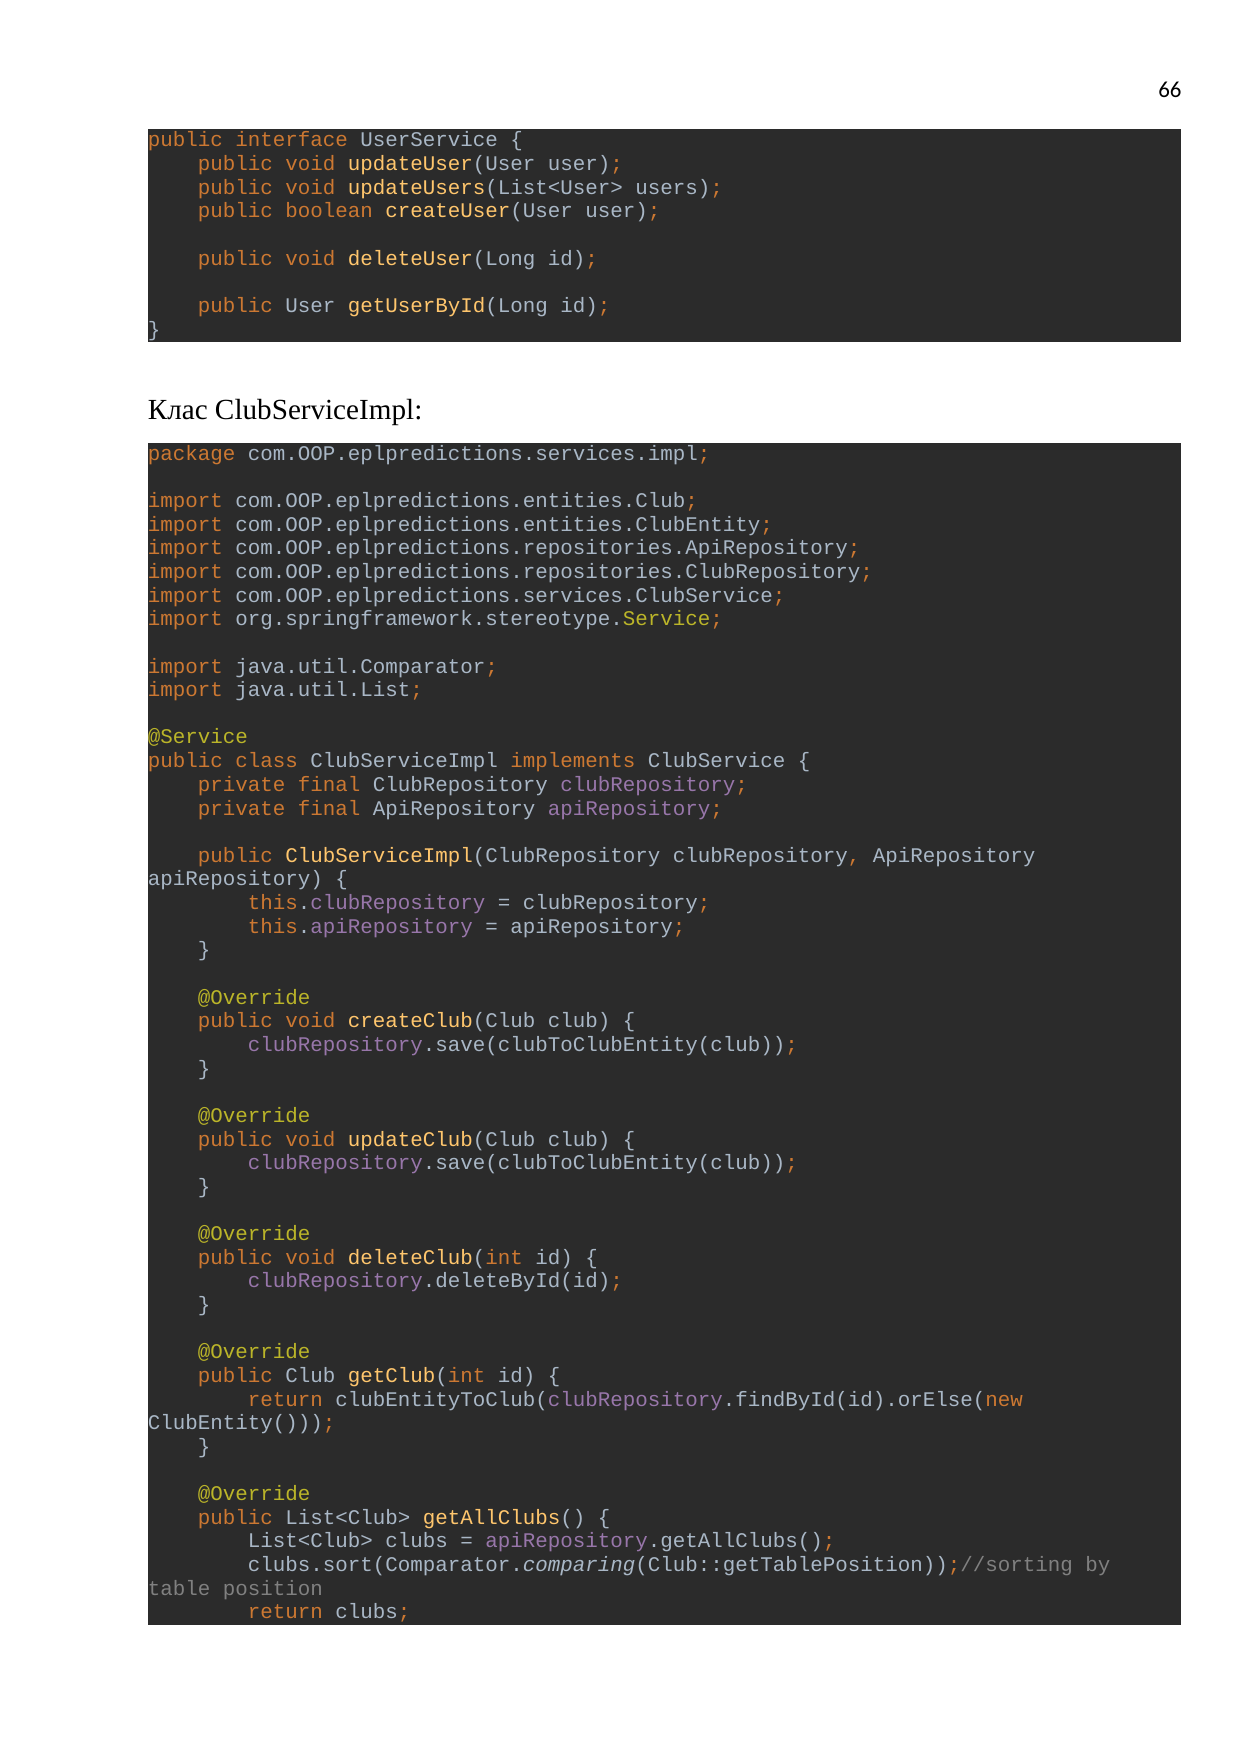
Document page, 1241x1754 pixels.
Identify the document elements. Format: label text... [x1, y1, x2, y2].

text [148, 129, 1181, 342]
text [148, 443, 1181, 1625]
text Клас ClubServiceImpl: [148, 392, 1181, 426]
